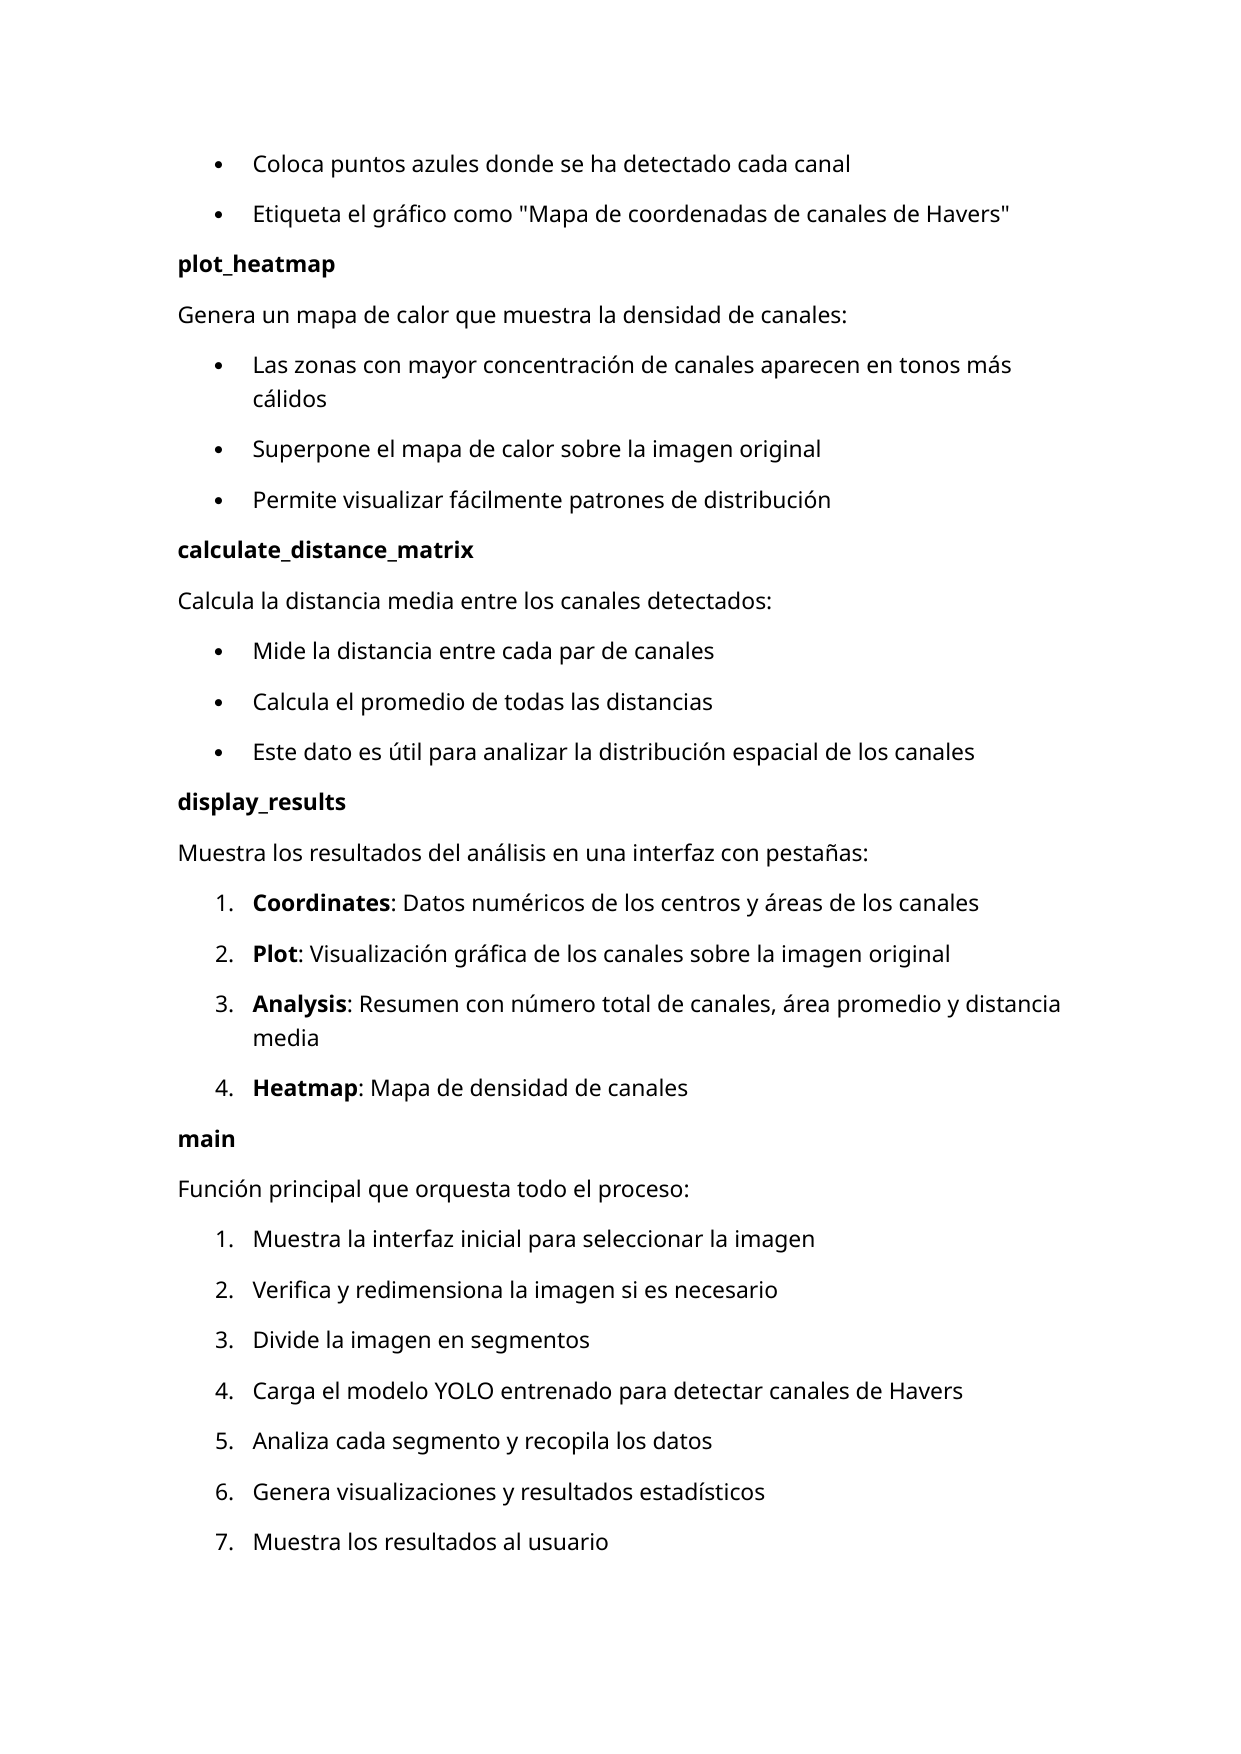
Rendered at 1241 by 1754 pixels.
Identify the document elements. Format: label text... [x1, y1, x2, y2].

list Genera visualizaciones y resultados estadísticos [215, 1476, 1063, 1507]
text plot_heatmap [177, 248, 1063, 280]
list Muestra la interfaz inicial para seleccionar la imagen [215, 1223, 1063, 1255]
list Heatmap: Mapa de densidad de canales [215, 1072, 1063, 1103]
list Calcula el promedio de todas las distancias [215, 686, 1063, 717]
text display_results [177, 786, 1063, 818]
list Muestra los resultados al usuario [215, 1526, 1063, 1557]
list Mide la distancia entre cada par de canales [215, 635, 1063, 666]
list Analiza cada segmento y recopila los datos [215, 1425, 1063, 1456]
list Las zonas con mayor concentración de canales aparecen en tonos más cálidos [215, 349, 1063, 414]
list Este dato es útil para analizar la distribución espacial de los canales [215, 736, 1063, 767]
list Analysis: Resumen con número total de canales, área promedio y distancia media [215, 988, 1063, 1053]
text Calcula la distancia media entre los canales detectados: [177, 585, 1063, 616]
text calculate_distance_matrix [177, 534, 1063, 566]
text main [177, 1123, 1063, 1154]
list Coordinates: Datos numéricos de los centros y áreas de los canales [215, 887, 1063, 918]
text Muestra los resultados del análisis en una interfaz con pestañas: [177, 837, 1063, 868]
text Función principal que orquesta todo el proceso: [177, 1173, 1063, 1204]
list Carga el modelo YOLO entrenado para detectar canales de Havers [215, 1375, 1063, 1406]
list Verifica y redimensiona la imagen si es necesario [215, 1274, 1063, 1305]
list Plot: Visualización gráfica de los canales sobre la imagen original [215, 938, 1063, 969]
list Permite visualizar fácilmente patrones de distribución [215, 484, 1063, 515]
list Divide la imagen en segmentos [215, 1324, 1063, 1356]
list Superpone el mapa de calor sobre la imagen original [215, 433, 1063, 465]
list Etiqueta el gráfico como "Mapa de coordenadas de canales de Havers" [215, 198, 1063, 229]
list Coloca puntos azules donde se ha detectado cada canal [215, 148, 1063, 179]
text Genera un mapa de calor que muestra la densidad de canales: [177, 299, 1063, 330]
